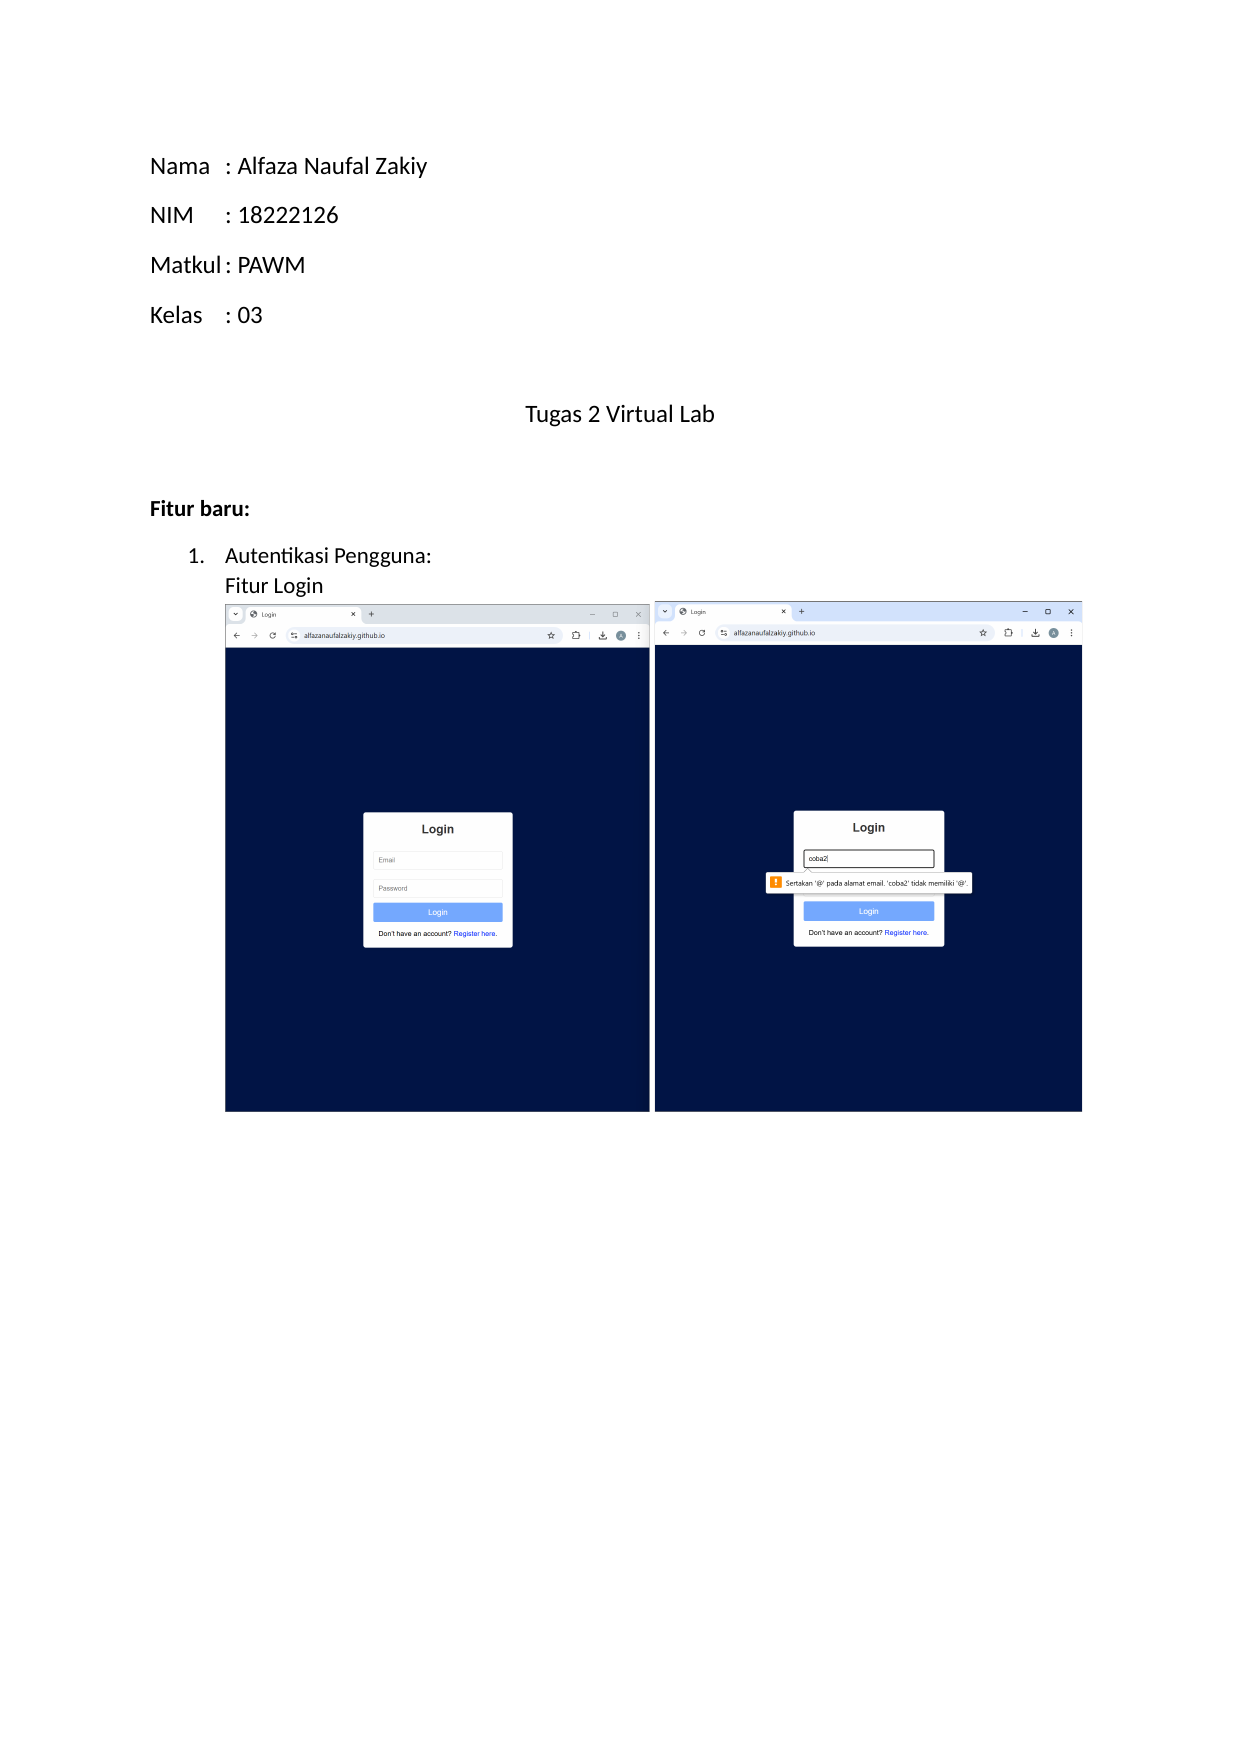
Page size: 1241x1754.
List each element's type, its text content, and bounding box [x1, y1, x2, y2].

list Autentikasi Pengguna: [187, 541, 1090, 569]
text Fitur baru: [150, 494, 1090, 522]
text Matkul : PAWM [150, 249, 1090, 280]
picture [225, 604, 650, 1112]
text Kelas : 03 [150, 299, 1090, 329]
text Tugas 2 Virtual Lab [150, 398, 1090, 428]
picture [654, 601, 1083, 1112]
list Fitur Login [225, 571, 1090, 599]
text NIM : 18222126 [150, 199, 1090, 230]
text Nama : Alfaza Naufal Zakiy [150, 150, 1090, 181]
